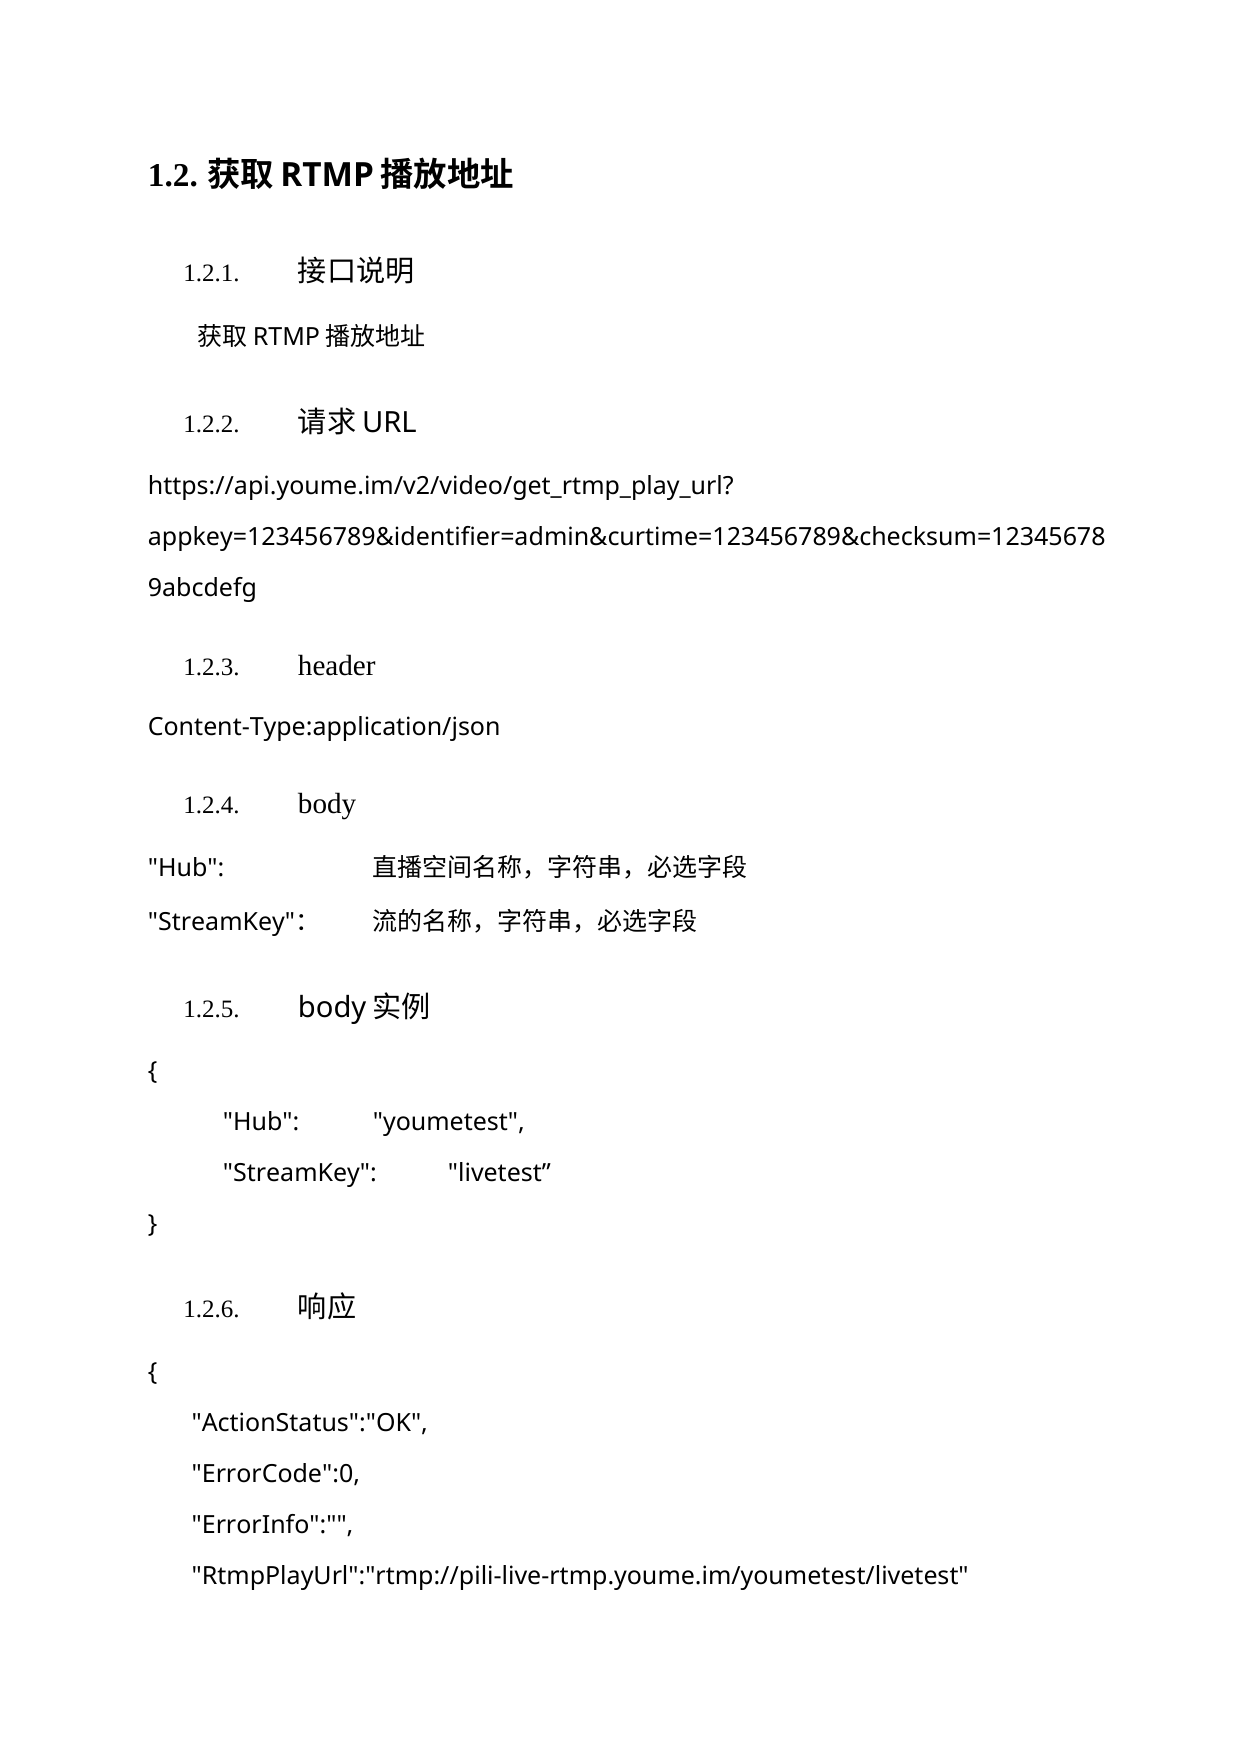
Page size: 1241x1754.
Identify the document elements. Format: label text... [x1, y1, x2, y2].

list 请求URL [148, 398, 1108, 441]
text "ActionStatus":"OK", [148, 1404, 1108, 1438]
text "ErrorInfo":"", [148, 1506, 1108, 1540]
text "Hub": "youmetest", [148, 1104, 1108, 1138]
list body [148, 787, 1108, 820]
text { [148, 1053, 1108, 1087]
text } [148, 1206, 1108, 1240]
text "RtmpPlayUrl":"rtmp://pili-live-rtmp.youme.im/youmetest/livetest" [148, 1557, 1108, 1591]
text 获取RTMP播放地址 [198, 317, 1108, 353]
text "ErrorCode":0, [148, 1455, 1108, 1489]
text "Hub": 直播空间名称，字符串，必选字段 [148, 847, 1108, 883]
text https://api.youme.im/v2/video/get_rtmp_play_url?appkey=123456789&identifier=admin&curtime=123456789&checksum=123456789abcdefg [148, 468, 1108, 604]
list 接口说明 [148, 247, 1108, 290]
text "StreamKey": "livetest” [148, 1155, 1108, 1189]
list body实例 [148, 983, 1108, 1026]
text Content-Type:application/json [148, 708, 1108, 743]
text { [148, 1353, 1108, 1387]
list 响应 [148, 1284, 1108, 1326]
subtitle 获取RTMP播放地址 [148, 148, 1108, 196]
text "StreamKey"： 流的名称，字符串，必选字段 [148, 902, 1108, 938]
list header [148, 648, 1108, 681]
